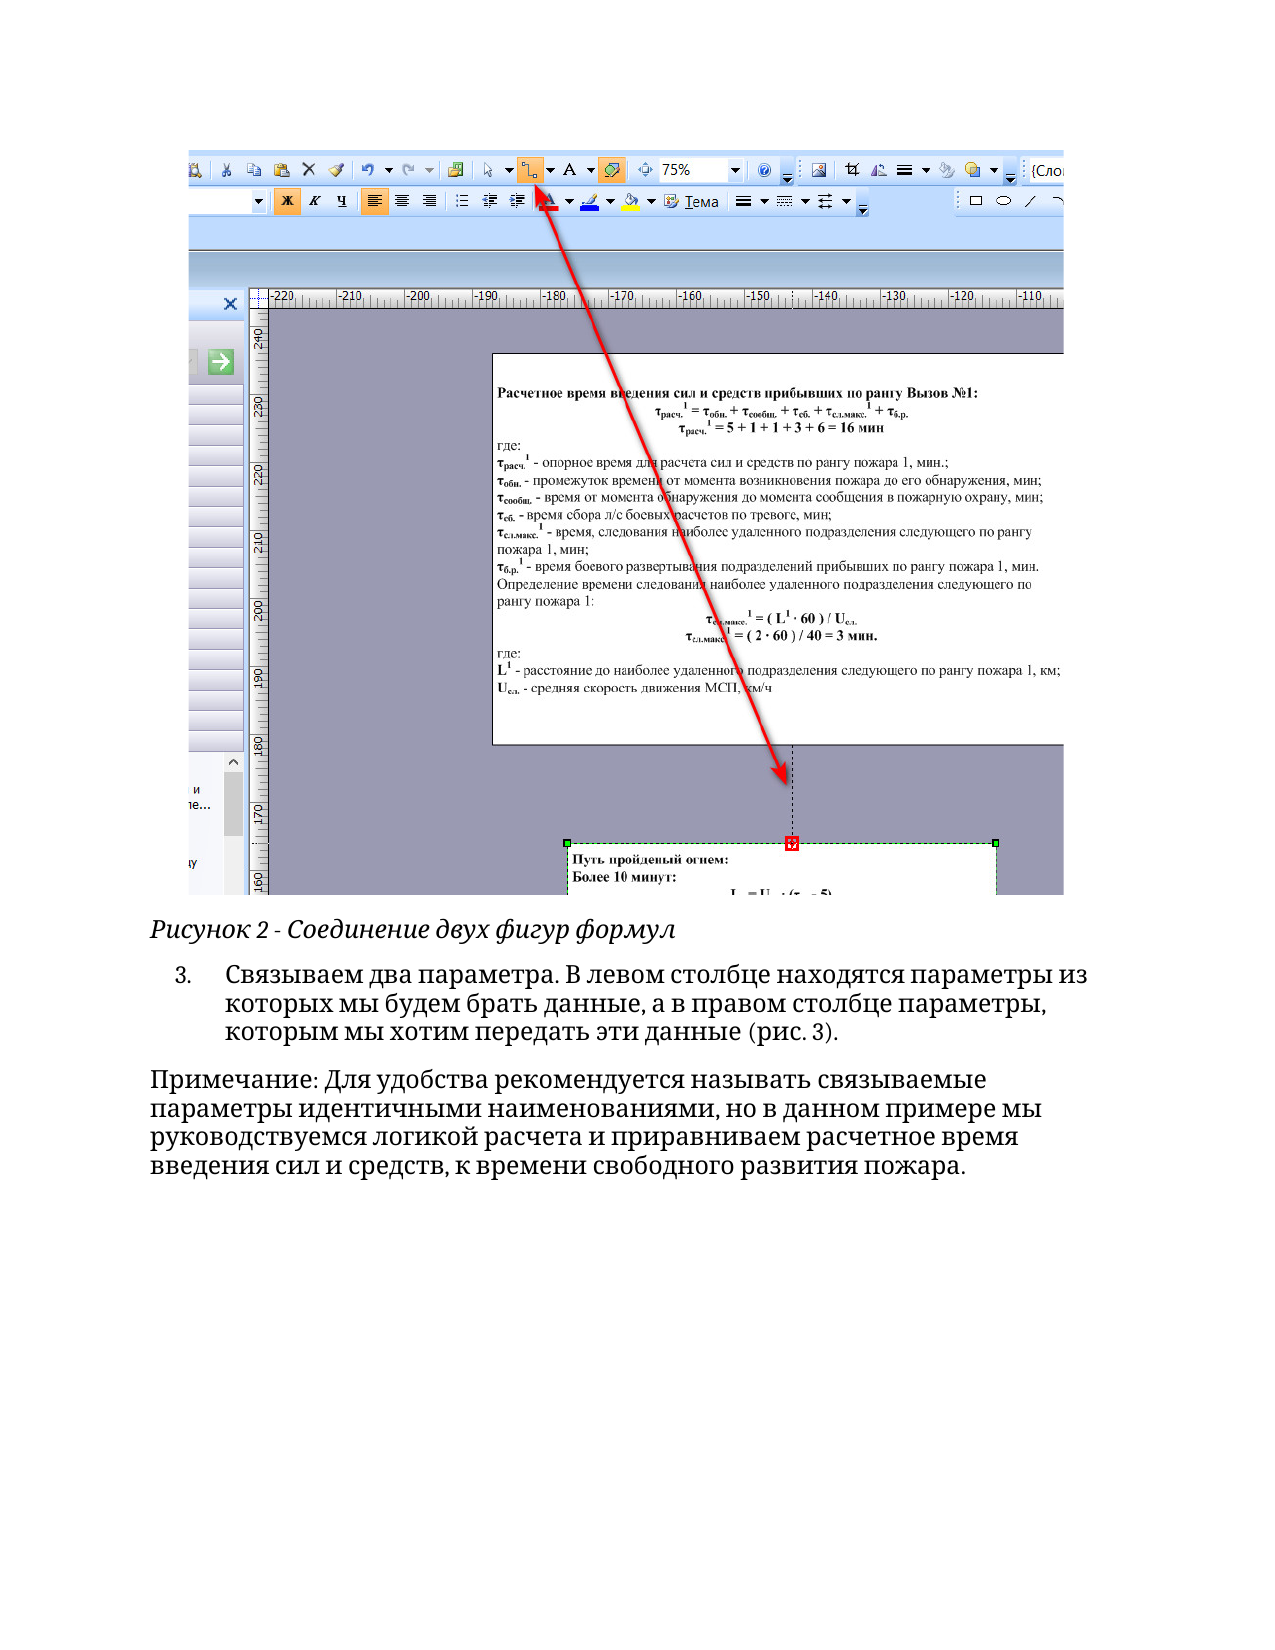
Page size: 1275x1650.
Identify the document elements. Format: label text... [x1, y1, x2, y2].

list Связываем два параметра. В левом столбце находятся параметры из которых мы будем брать данные, а в правом столбце параметры, которым мы хотим передать эти данные (рис. 3). [175, 961, 1125, 1047]
text Примечание: Для удобства рекомендуется называть связываемые параметры идентичными наименованиями, но в данном примере мы руководствуемся логикой расчета и приравниваем расчетное время введения сил и средств, к времени свободного развития пожара. [150, 1066, 1125, 1181]
table_header Рисунок 2 - Соединение двух фигур формул [139, 150, 1114, 957]
picture [188, 150, 1064, 895]
